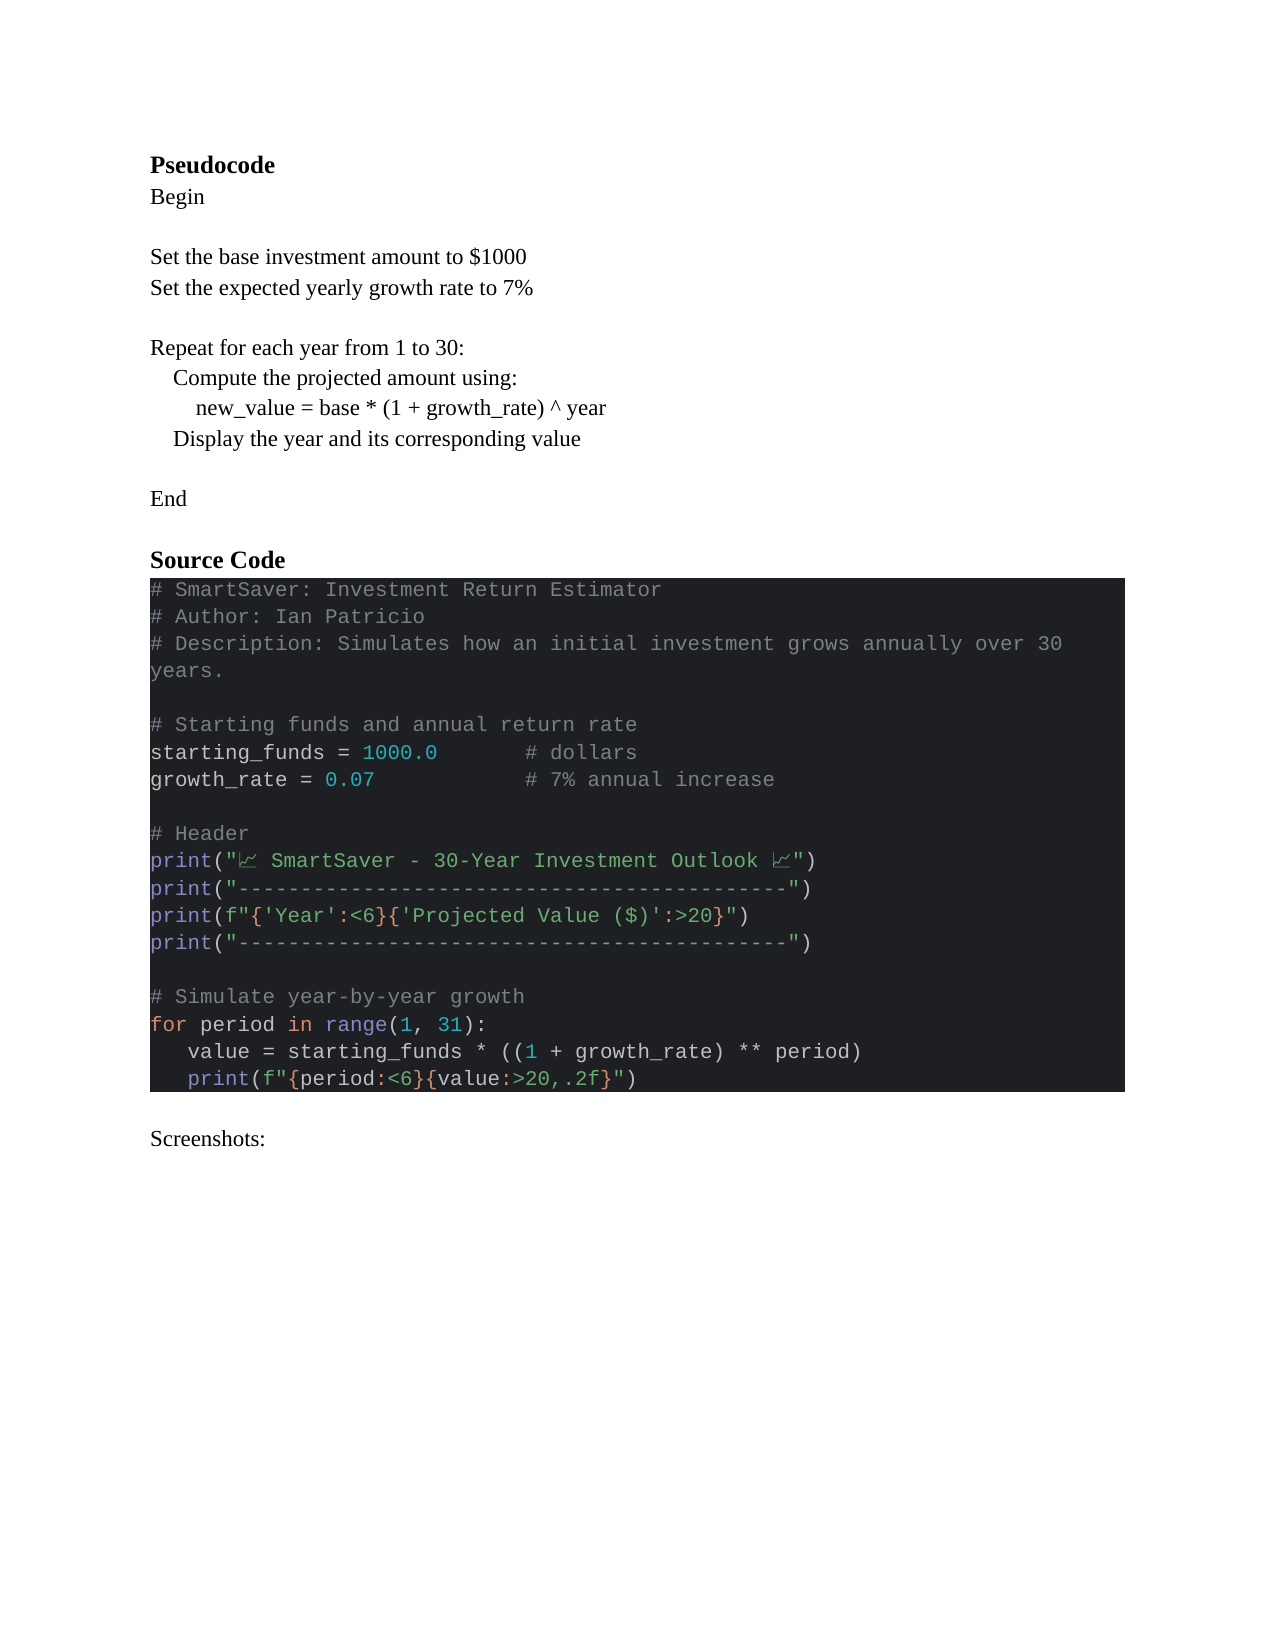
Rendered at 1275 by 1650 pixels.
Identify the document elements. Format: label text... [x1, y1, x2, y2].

text # Starting funds and annual return rate [150, 714, 1125, 738]
text Begin [150, 183, 1125, 209]
text print(f"{period:<6}{value:>20,.2f}") [150, 1068, 1125, 1092]
text new_value = base * (1 + growth_rate) ^ year [150, 394, 1125, 421]
text for period in range(1, 31): [150, 1013, 1125, 1037]
text # SmartSaver: Investment Return Estimator [150, 578, 1125, 602]
text print(f"{'Year':<6}{'Projected Value ($)':>20}") [150, 905, 1125, 928]
text Set the expected yearly growth rate to 7% [150, 274, 1125, 300]
text Set the base investment amount to $1000 [150, 243, 1125, 270]
text Display the year and its corresponding value [150, 425, 1125, 451]
text # Simulate year-by-year growth [150, 986, 1125, 1010]
text Repeat for each year from 1 to 30: [150, 334, 1125, 360]
text # Author: Ian Patricio [150, 606, 1125, 629]
text print("📈 SmartSaver - 30-Year Investment Outlook 📈") [150, 850, 1125, 874]
text Source Code [150, 546, 1125, 574]
text End [150, 485, 1125, 511]
text Screenshots: [150, 1125, 1125, 1152]
text value = starting_funds * ((1 + growth_rate) ** period) [150, 1041, 1125, 1064]
text growth_rate = 0.07 # 7% annual increase [150, 769, 1125, 792]
text Pseudocode [150, 150, 1125, 179]
text # Header [150, 823, 1125, 847]
text # Description: Simulates how an initial investment grows annually over 30 years. [150, 633, 1125, 684]
text Compute the projected amount using: [150, 364, 1125, 391]
text print("--------------------------------------------") [150, 932, 1125, 956]
text starting_funds = 1000.0 # dollars [150, 742, 1125, 765]
text print("--------------------------------------------") [150, 878, 1125, 901]
